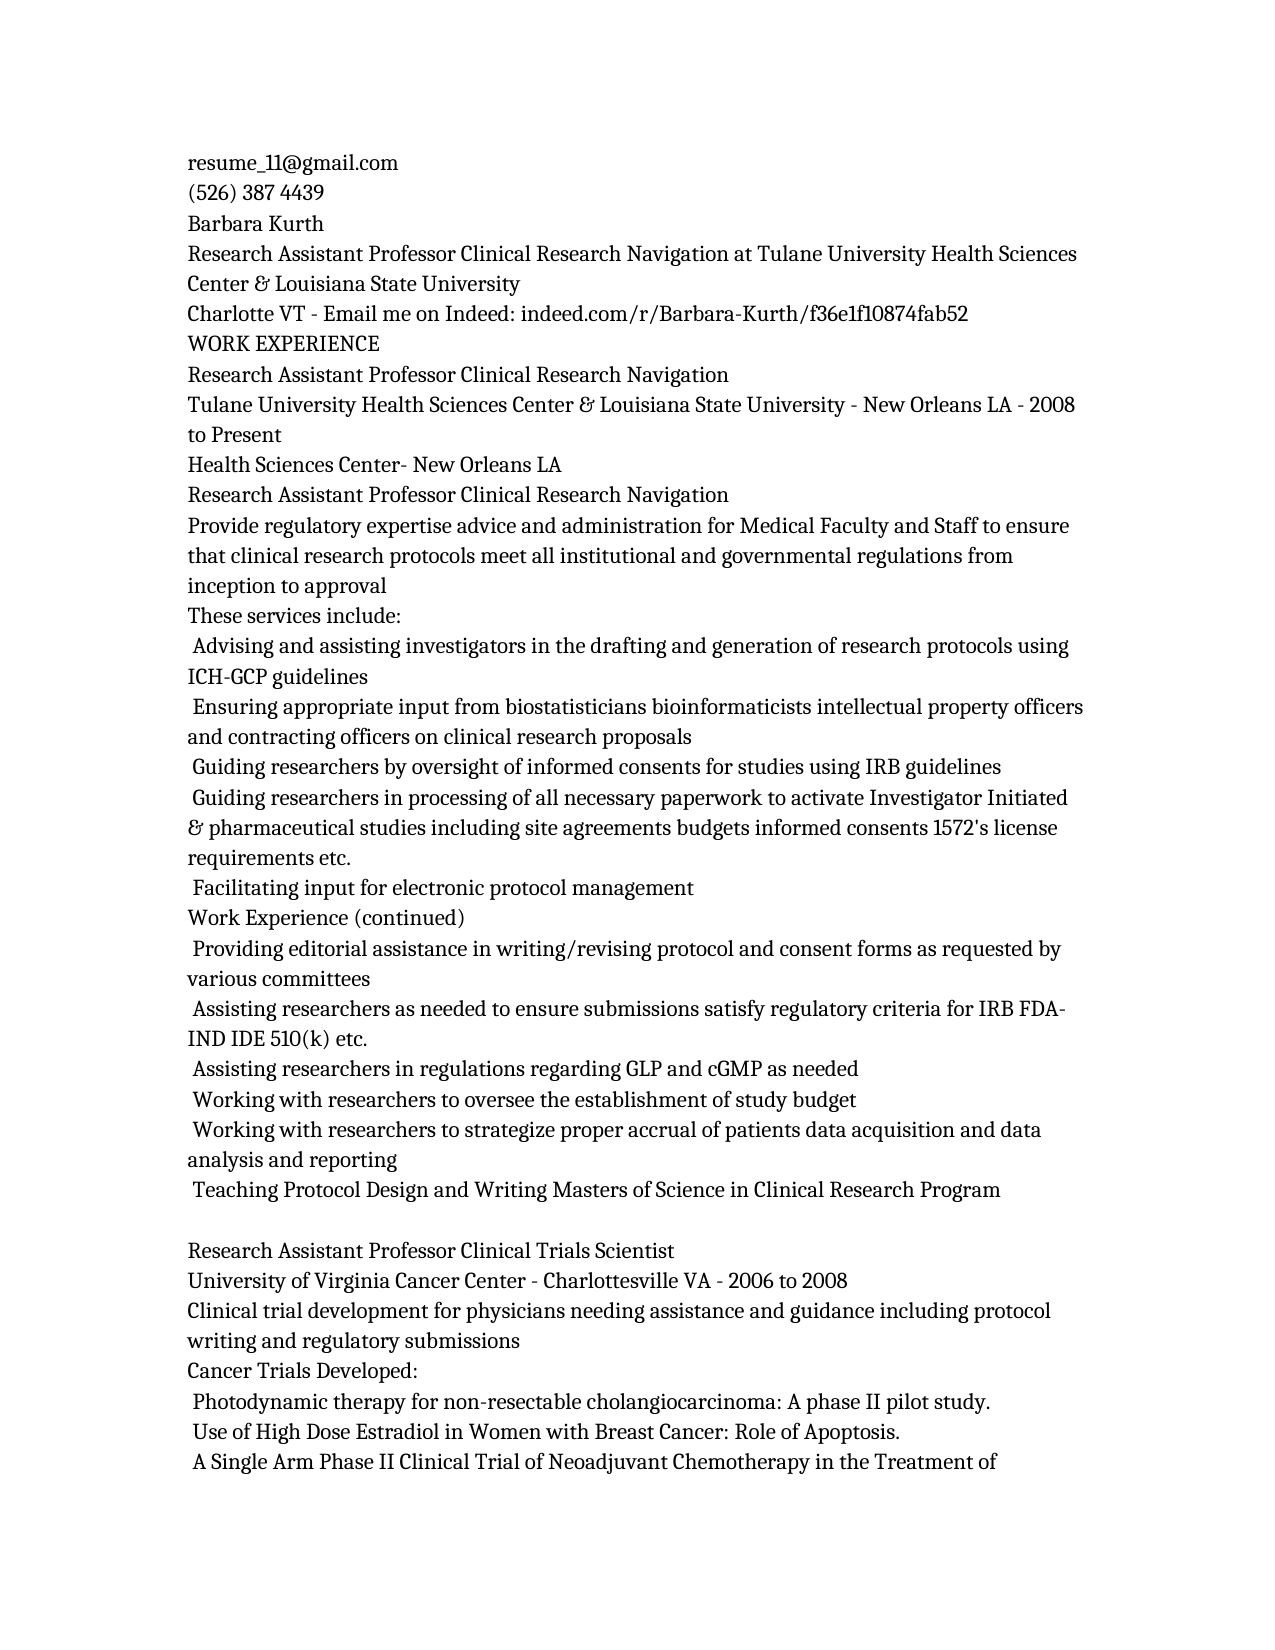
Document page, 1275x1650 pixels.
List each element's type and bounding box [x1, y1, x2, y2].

text [187, 150, 1087, 1475]
